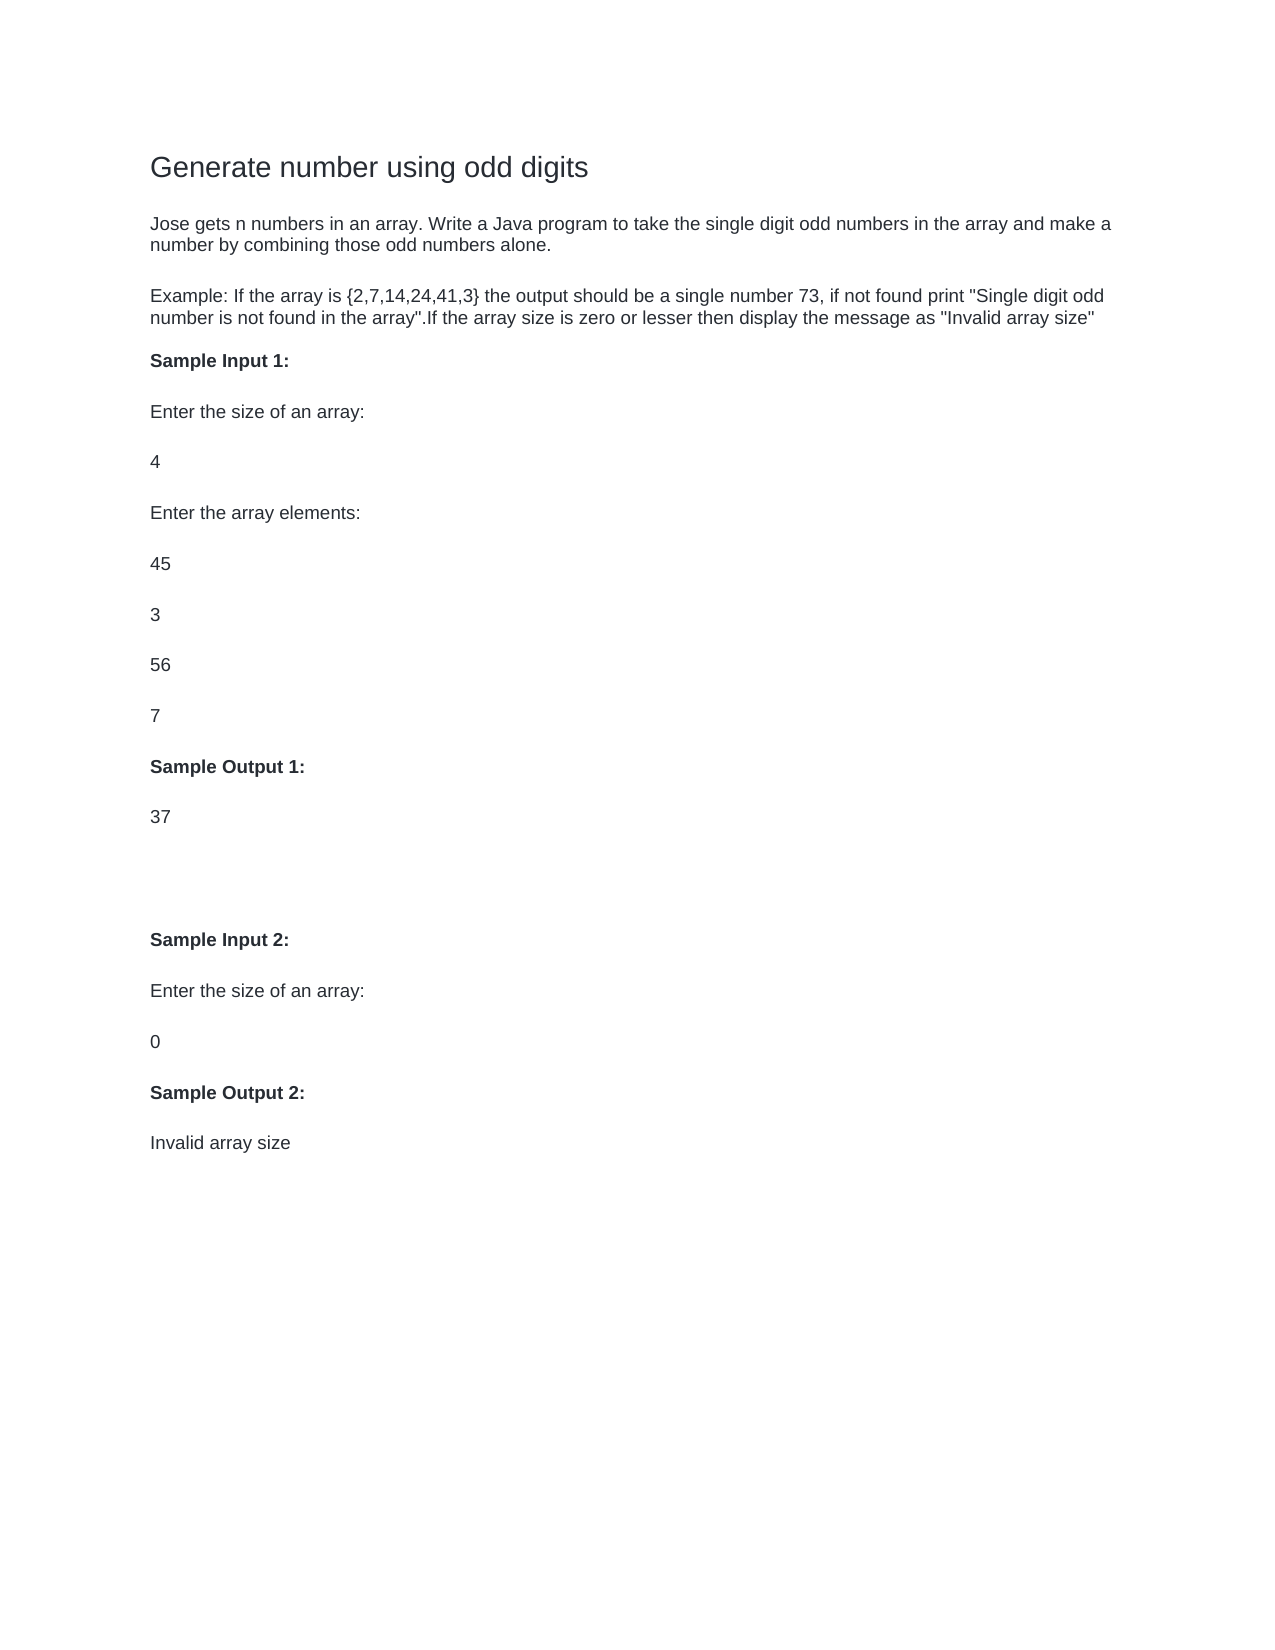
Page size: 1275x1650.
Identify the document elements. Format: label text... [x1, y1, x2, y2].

text Enter the size of an array: [150, 400, 1125, 422]
text 37 [150, 806, 1125, 828]
text 4 [150, 451, 1125, 473]
text Invalid array size [150, 1132, 1125, 1154]
text 0 [150, 1031, 1125, 1052]
text Generate number using odd digits [150, 150, 1125, 183]
text 3 [150, 603, 1125, 625]
text Enter the size of an array: [150, 980, 1125, 1002]
text 7 [150, 705, 1125, 726]
text 56 [150, 654, 1125, 676]
text Sample Output 2: [150, 1081, 1125, 1103]
text Sample Input 1: [150, 328, 1125, 371]
text Sample Output 1: [150, 756, 1125, 777]
text 45 [150, 553, 1125, 574]
text Enter the array elements: [150, 502, 1125, 523]
text Example: If the array is {2,7,14,24,41,3} the output should be a single number 73, if not found print "Single digit odd number is not found in the array".If the array size is zero or lesser then display the message as "Invalid array size" [150, 285, 1125, 328]
text Sample Input 2: [150, 908, 1125, 951]
text Jose gets n numbers in an array. Write a Java program to take the single digit odd numbers in the array and make a number by combining those odd numbers alone. [150, 213, 1125, 256]
